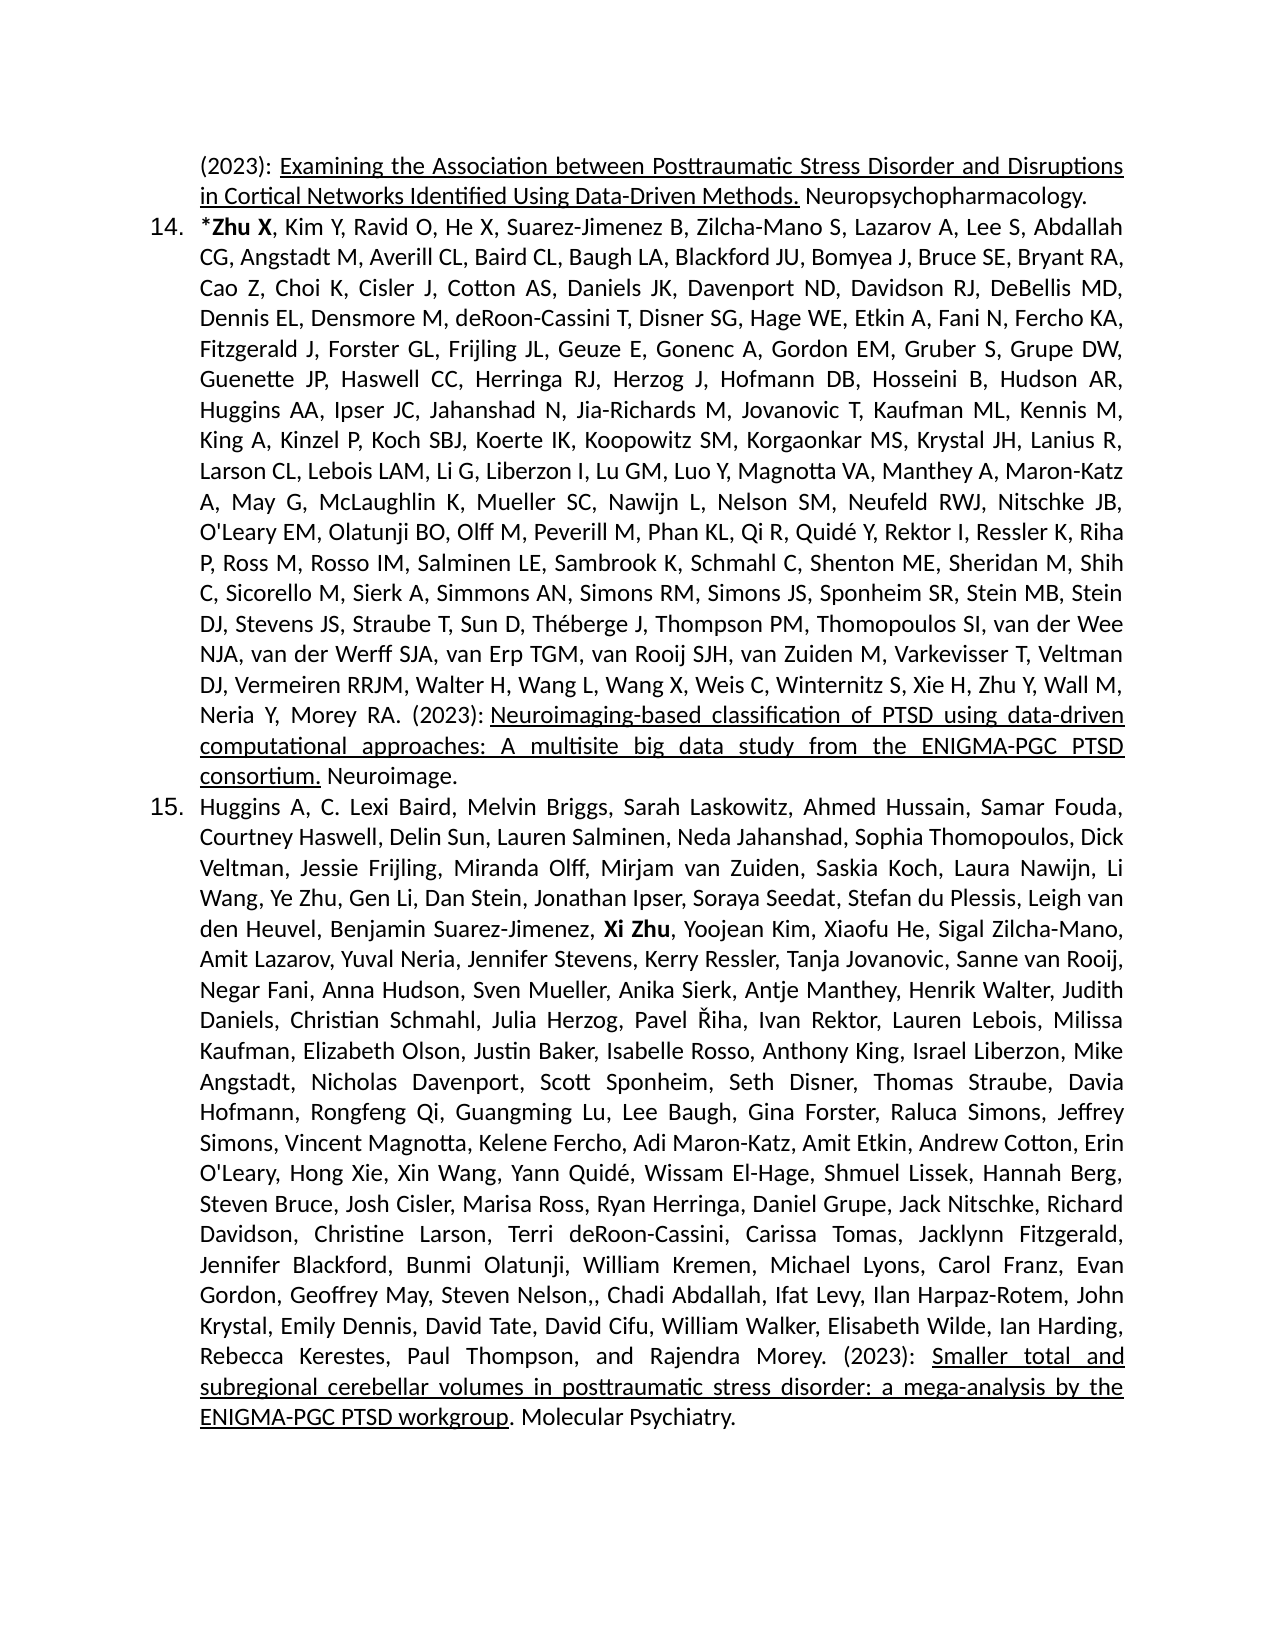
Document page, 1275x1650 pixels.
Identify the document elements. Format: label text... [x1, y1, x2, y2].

list Huggins A, C. Lexi Baird, Melvin Briggs, Sarah Laskowitz, Ahmed Hussain, Samar Fouda, Courtney Haswell, Delin Sun, Lauren Salminen, Neda Jahanshad, Sophia Thomopoulos, Dick Veltman, Jessie Frijling, Miranda Olff, Mirjam van Zuiden, Saskia Koch, Laura Nawijn, Li Wang, Ye Zhu, Gen Li, Dan Stein, Jonathan Ipser, Soraya Seedat, Stefan du Plessis, Leigh van den Heuvel, Benjamin Suarez-Jimenez, Xi Zhu, Yoojean Kim, Xiaofu He, Sigal Zilcha-Mano, Amit Lazarov, Yuval Neria, Jennifer Stevens, Kerry Ressler, Tanja Jovanovic, Sanne van Rooij, Negar Fani, Anna Hudson, Sven Mueller, Anika Sierk, Antje Manthey, Henrik Walter, Judith Daniels, Christian Schmahl, Julia Herzog, Pavel Řiha, Ivan Rektor, Lauren Lebois, Milissa Kaufman, Elizabeth Olson, Justin Baker, Isabelle Rosso, Anthony King, Israel Liberzon, Mike Angstadt, Nicholas Davenport, Scott Sponheim, Seth Disner, Thomas Straube, Davia Hofmann, Rongfeng Qi, Guangming Lu, Lee Baugh, Gina Forster, Raluca Simons, Jeffrey Simons, Vincent Magnotta, Kelene Fercho, Adi Maron-Katz, Amit Etkin, Andrew Cotton, Erin O'Leary, Hong Xie, Xin Wang, Yann Quidé, Wissam El-Hage, Shmuel Lissek, Hannah Berg, Steven Bruce, Josh Cisler, Marisa Ross, Ryan Herringa, Daniel Grupe, Jack Nitschke, Richard Davidson, Christine Larson, Terri deRoon-Cassini, Carissa Tomas, Jacklynn Fitzgerald, Jennifer Blackford, Bunmi Olatunji, William Kremen, Michael Lyons, Carol Franz, Evan Gordon, Geoffrey May, Steven Nelson,, Chadi Abdallah, Ifat Levy, Ilan Harpaz-Rotem, John Krystal, Emily Dennis, David Tate, David Cifu, William Walker, Elisabeth Wilde, Ian Harding, Rebecca Kerestes, Paul Thompson, and Rajendra Morey. (2023): Smaller total and subregional cerebellar volumes in posttraumatic stress disorder: a mega-analysis by the ENIGMA-PGC PTSD workgroup. Molecular Psychiatry. [150, 791, 1125, 1432]
list *Zhu X, Kim Y, Ravid O, He X, Suarez-Jimenez B, Zilcha-Mano S, Lazarov A, Lee S, Abdallah CG, Angstadt M, Averill CL, Baird CL, Baugh LA, Blackford JU, Bomyea J, Bruce SE, Bryant RA, Cao Z, Choi K, Cisler J, Cotton AS, Daniels JK, Davenport ND, Davidson RJ, DeBellis MD, Dennis EL, Densmore M, deRoon-Cassini T, Disner SG, Hage WE, Etkin A, Fani N, Fercho KA, Fitzgerald J, Forster GL, Frijling JL, Geuze E, Gonenc A, Gordon EM, Gruber S, Grupe DW, Guenette JP, Haswell CC, Herringa RJ, Herzog J, Hofmann DB, Hosseini B, Hudson AR, Huggins AA, Ipser JC, Jahanshad N, Jia-Richards M, Jovanovic T, Kaufman ML, Kennis M, King A, Kinzel P, Koch SBJ, Koerte IK, Koopowitz SM, Korgaonkar MS, Krystal JH, Lanius R, Larson CL, Lebois LAM, Li G, Liberzon I, Lu GM, Luo Y, Magnotta VA, Manthey A, Maron-Katz A, May G, McLaughlin K, Mueller SC, Nawijn L, Nelson SM, Neufeld RWJ, Nitschke JB, O'Leary EM, Olatunji BO, Olff M, Peverill M, Phan KL, Qi R, Quidé Y, Rektor I, Ressler K, Riha P, Ross M, Rosso IM, Salminen LE, Sambrook K, Schmahl C, Shenton ME, Sheridan M, Shih C, Sicorello M, Sierk A, Simmons AN, Simons RM, Simons JS, Sponheim SR, Stein MB, Stein DJ, Stevens JS, Straube T, Sun D, Théberge J, Thompson PM, Thomopoulos SI, van der Wee NJA, van der Werff SJA, van Erp TGM, van Rooij SJH, van Zuiden M, Varkevisser T, Veltman DJ, Vermeiren RRJM, Walter H, Wang L, Wang X, Weis C, Winternitz S, Xie H, Zhu Y, Wall M, Neria Y, Morey RA. (2023): Neuroimaging-based classification of PTSD using data-driven computational approaches: A multisite big data study from the ENIGMA-PGC PTSD consortium. Neuroimage. [150, 211, 1125, 791]
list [150, 150, 1125, 211]
